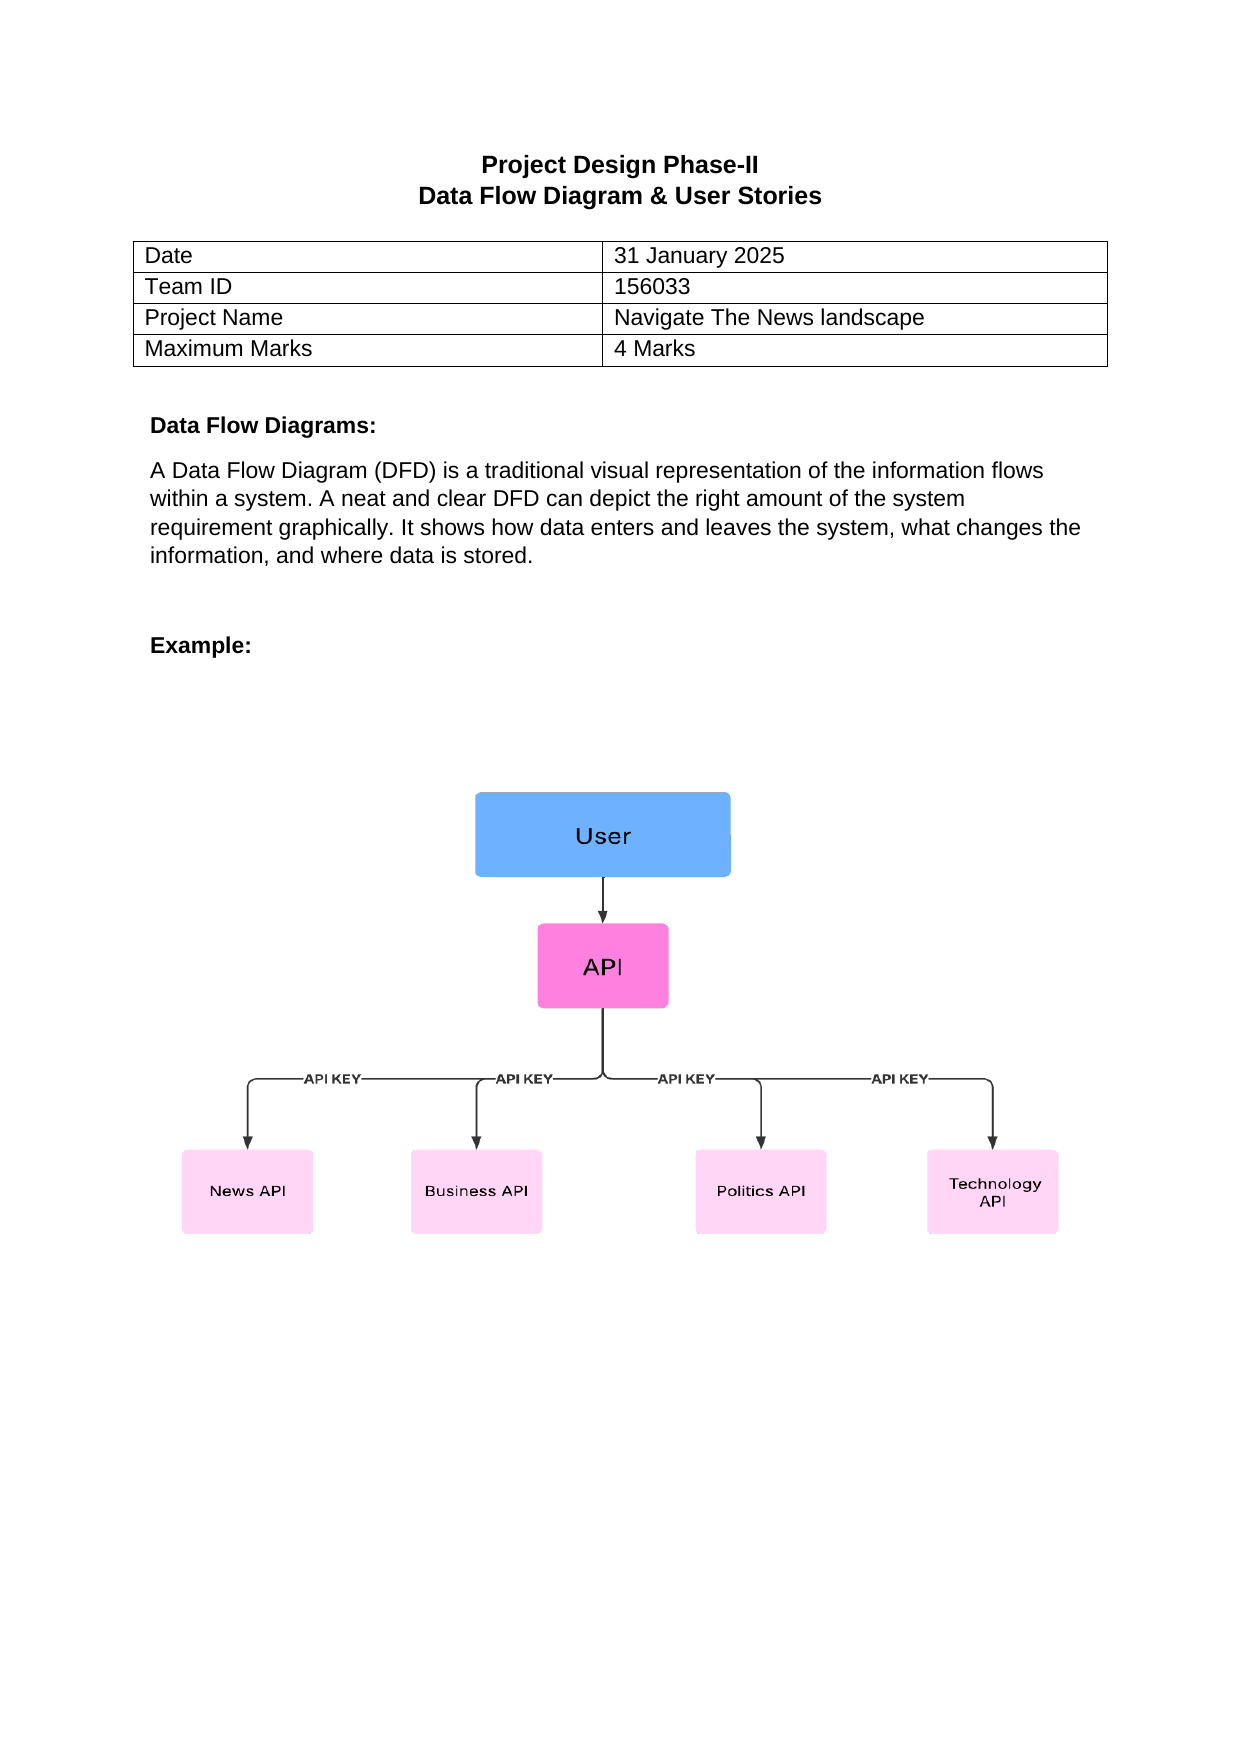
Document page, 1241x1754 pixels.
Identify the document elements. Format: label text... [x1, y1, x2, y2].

table_cell Maximum Marks [134, 335, 602, 366]
table_header 31 January 2025 [603, 242, 1107, 272]
table_cell 156033 [603, 273, 1107, 303]
text A Data Flow Diagram (DFD) is a traditional visual representation of the information flows within a system. A neat and clear DFD can depict the right amount of the system requirement graphically. It shows how data enters and leaves the system, what changes the information, and where data is stored. [150, 457, 1090, 568]
table_cell Project Name [134, 304, 602, 334]
text Example: [150, 632, 1090, 659]
text Data Flow Diagram & User Stories [150, 181, 1090, 210]
picture [149, 764, 1091, 1262]
table_cell Navigate The News landscape [603, 304, 1107, 334]
table_header Date [134, 242, 602, 272]
table_cell 4 Marks [603, 335, 1107, 366]
text Project Design Phase-II [150, 150, 1090, 179]
text Data Flow Diagrams: [150, 412, 1090, 438]
table_cell Team ID [134, 273, 602, 303]
